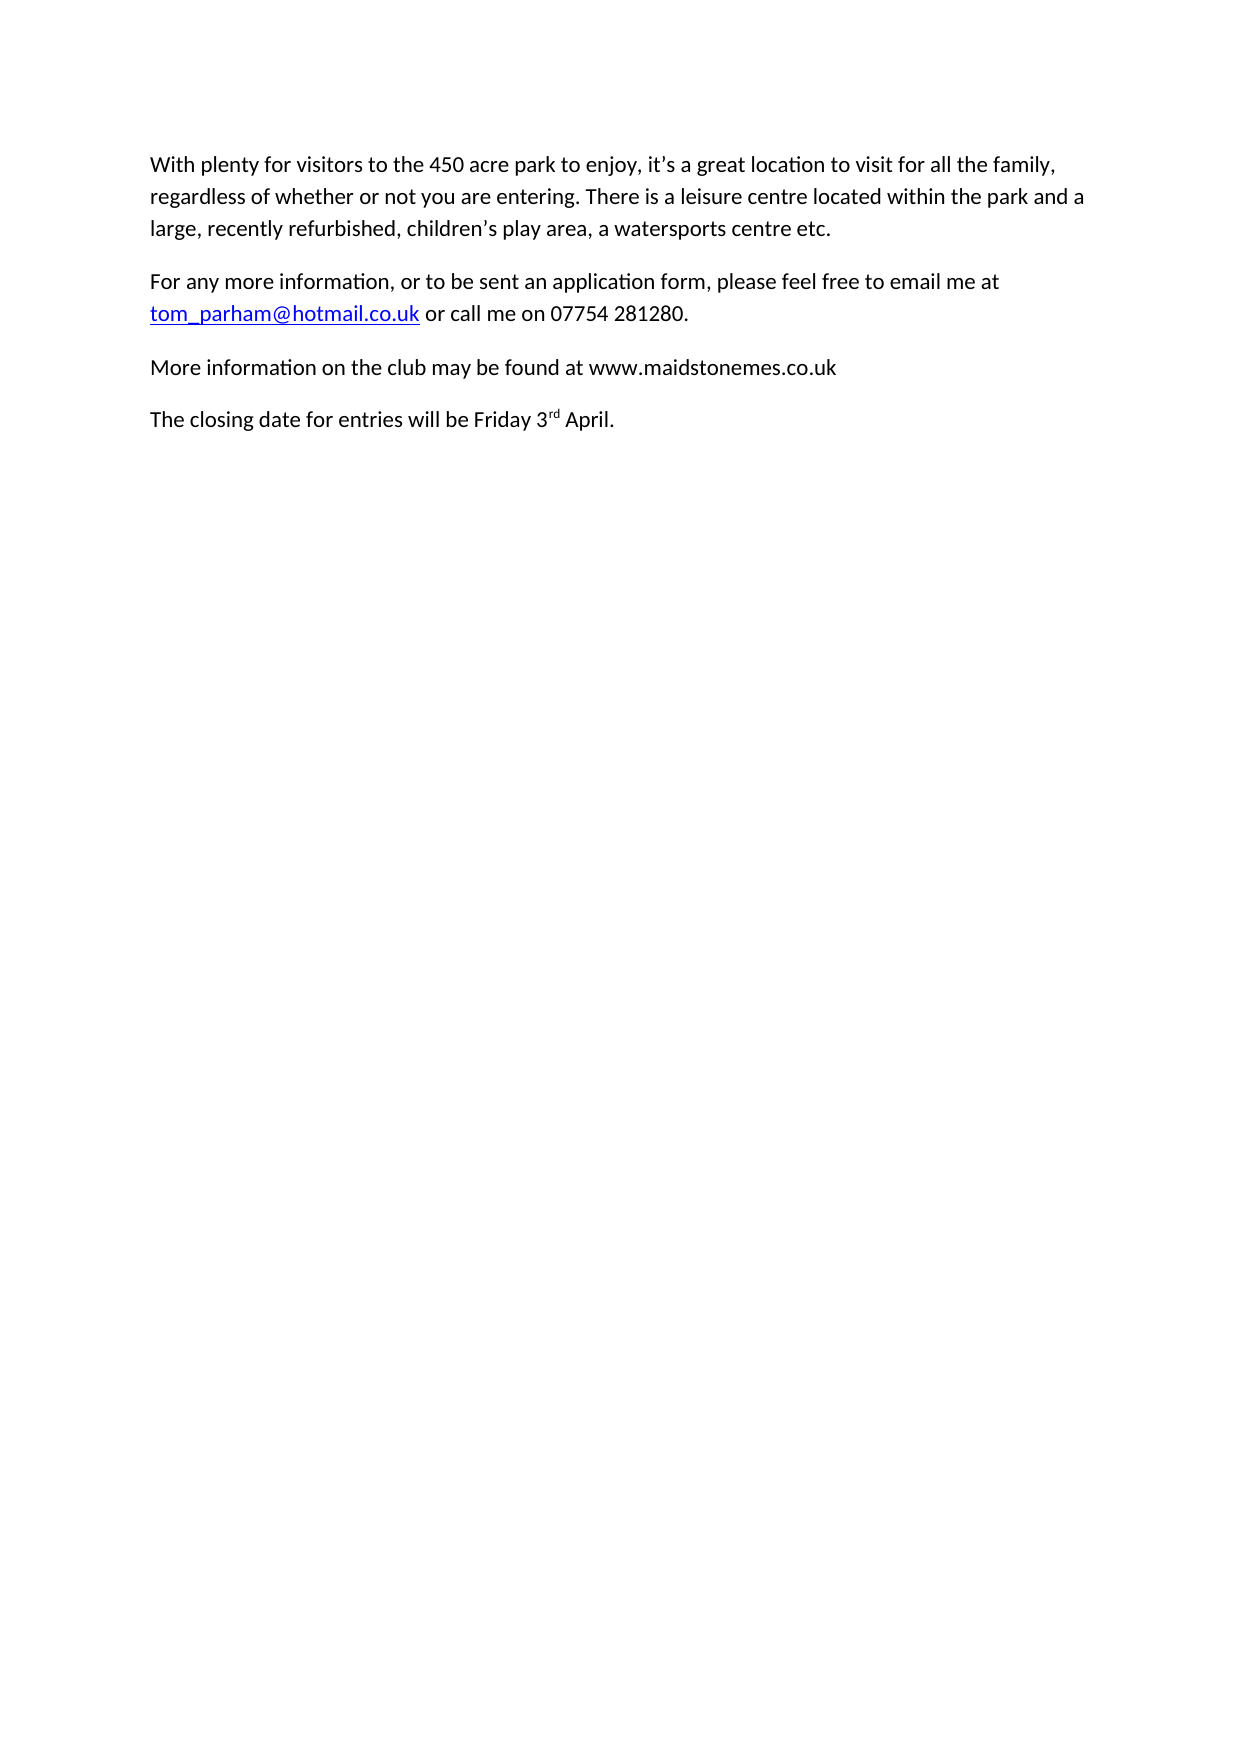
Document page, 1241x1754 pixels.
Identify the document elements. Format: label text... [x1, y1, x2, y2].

text For any more information, or to be sent an application form, please feel free to email me at tom_parham@hotmail.co.uk or call me on 07754 281280. [150, 267, 1090, 328]
text With plenty for visitors to the 450 acre park to enjoy, it’s a great location to visit for all the family, regardless of whether or not you are entering. There is a leisure centre located within the park and a large, recently refurbished, children’s play area, a watersports centre etc. [150, 150, 1090, 242]
text The closing date for entries will be Friday 3rd April. [150, 406, 1090, 434]
text More information on the club may be found at www.maidstonemes.co.uk [150, 353, 1090, 381]
